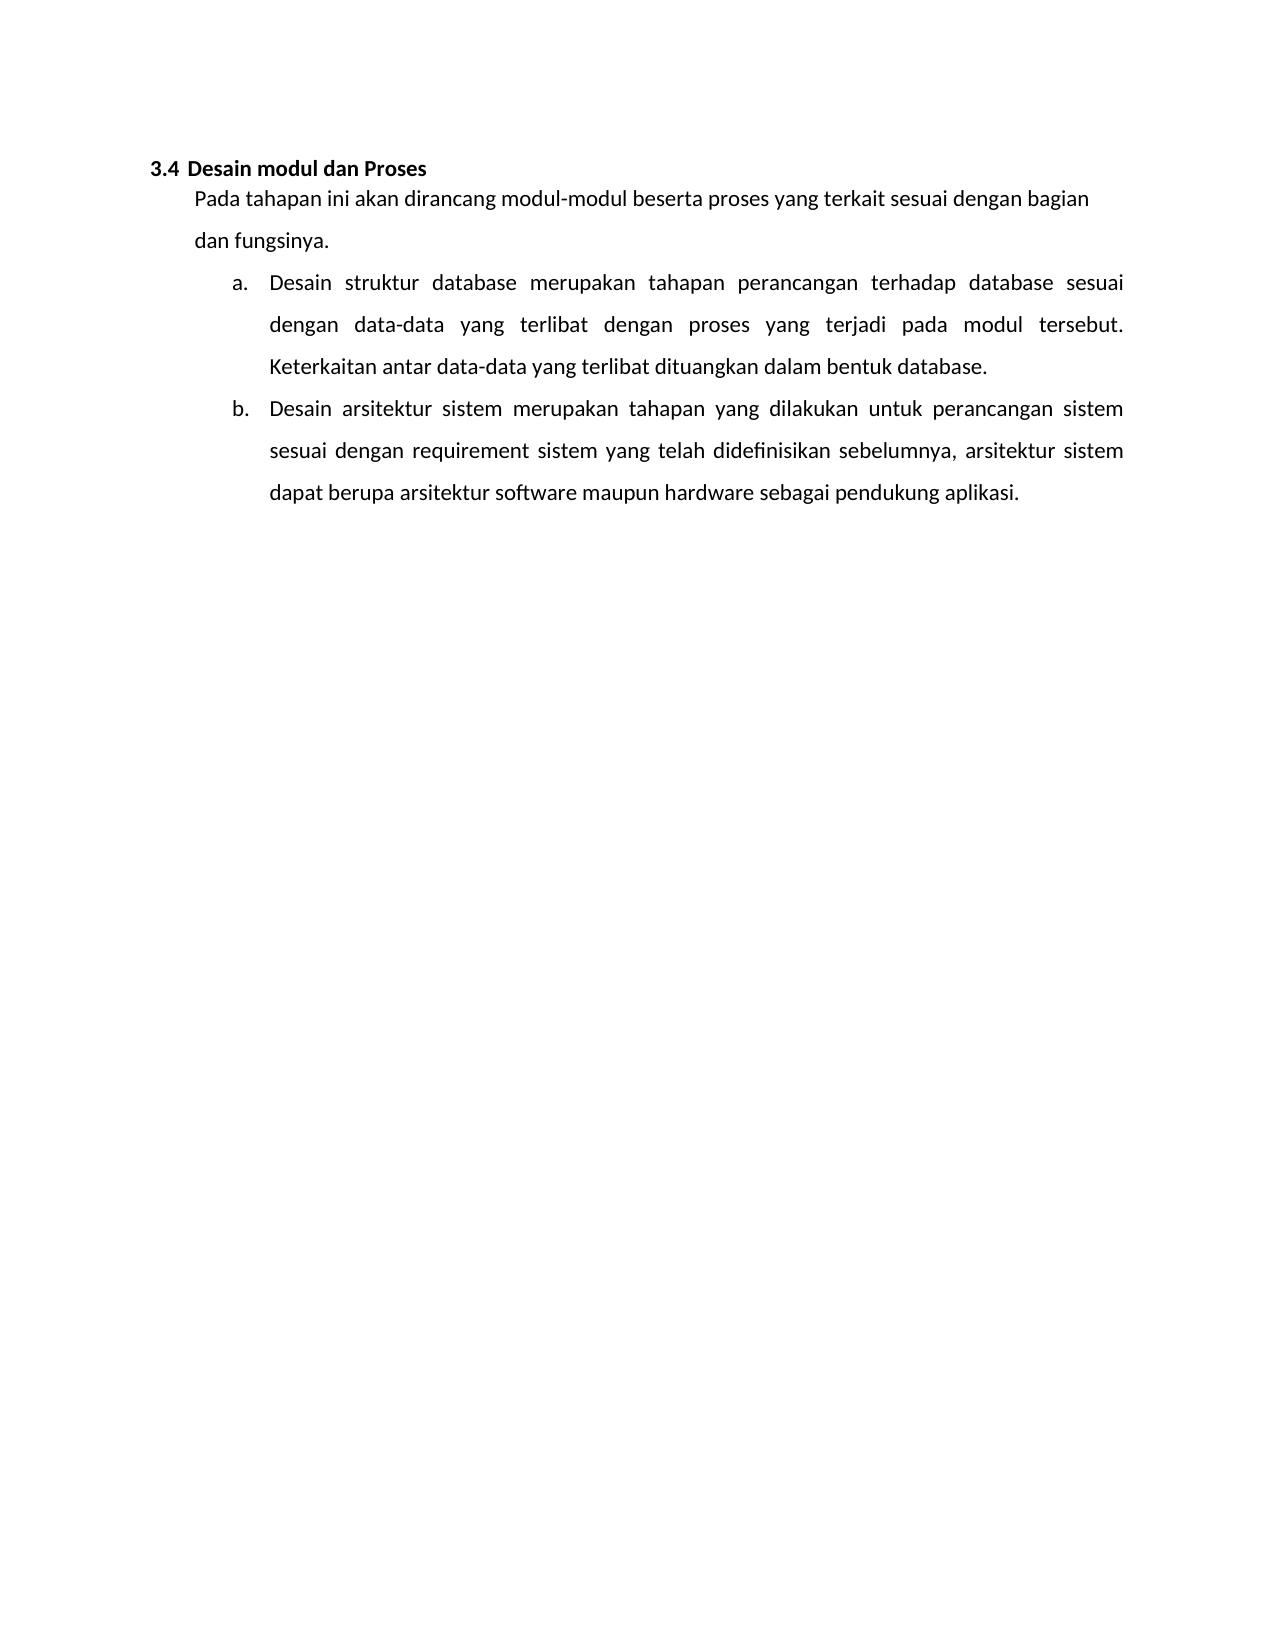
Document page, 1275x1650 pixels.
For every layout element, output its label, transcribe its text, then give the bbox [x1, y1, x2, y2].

list Desain arsitektur sistem merupakan tahapan yang dilakukan untuk perancangan sistem sesuai dengan requirement sistem yang telah didefinisikan sebelumnya, arsitektur sistem dapat berupa arsitektur software maupun hardware sebagai pendukung aplikasi. [232, 394, 1125, 506]
subtitle Desain modul dan Proses [150, 154, 1125, 182]
list Desain struktur database merupakan tahapan perancangan terhadap database sesuai dengan data-data yang terlibat dengan proses yang terjadi pada modul tersebut. Keterkaitan antar data-data yang terlibat dituangkan dalam bentuk database. [232, 268, 1125, 380]
list Pada tahapan ini akan dirancang modul-modul beserta proses yang terkait sesuai dengan bagian dan fungsinya. [194, 184, 1125, 254]
